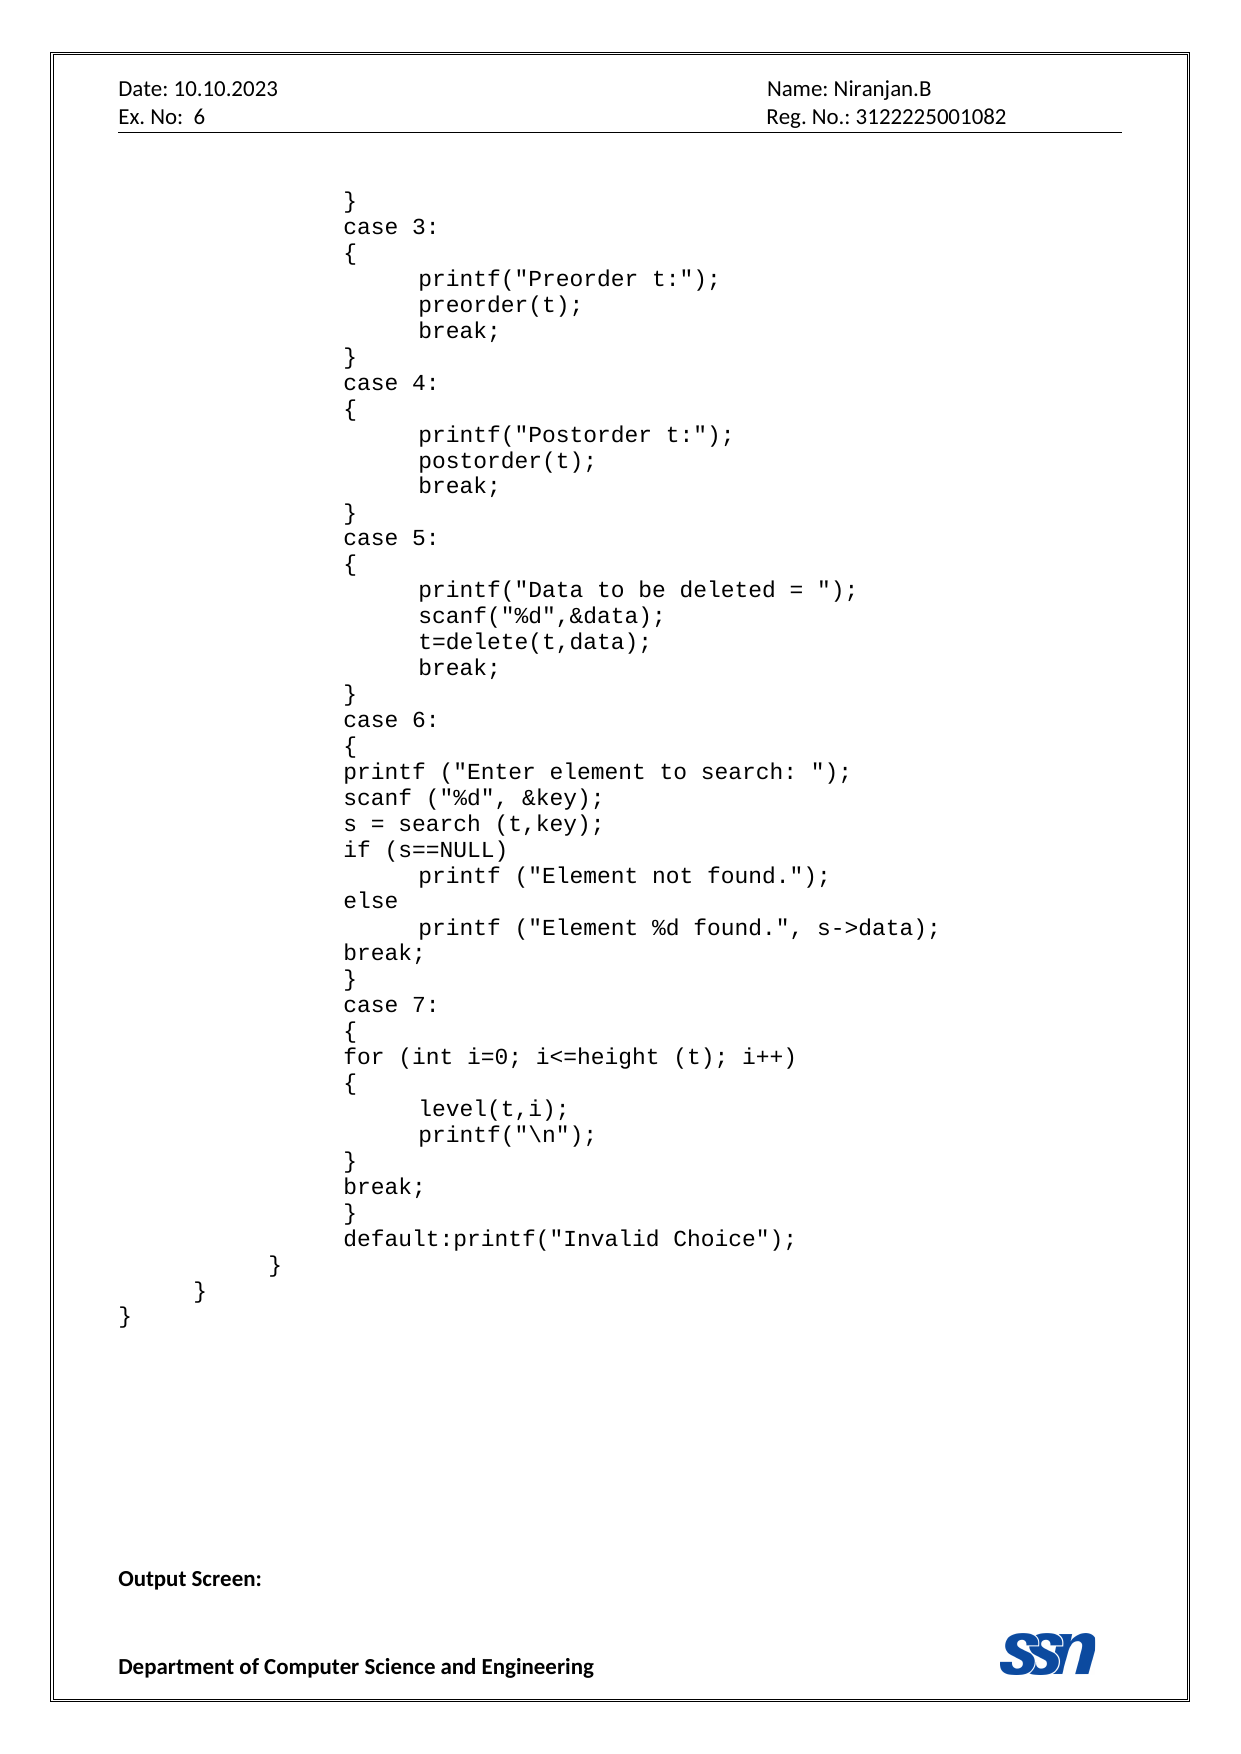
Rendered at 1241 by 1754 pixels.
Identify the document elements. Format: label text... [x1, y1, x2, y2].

text case 4: [118, 371, 1122, 397]
text default:printf("Invalid Choice"); [118, 1227, 1122, 1253]
text level(t,i); [118, 1097, 1122, 1123]
text else [118, 890, 1122, 916]
text printf("Postorder t:"); [118, 423, 1122, 449]
text printf ("Enter element to search: "); [118, 760, 1122, 786]
text Output Screen: [118, 1564, 1122, 1592]
picture [1000, 1633, 1096, 1675]
text } [118, 1201, 1122, 1227]
text break; [118, 319, 1122, 345]
text printf("\n"); [118, 1123, 1122, 1149]
text { [118, 734, 1122, 760]
text scanf("%d",&data); [118, 604, 1122, 631]
text break; [118, 1175, 1122, 1201]
text } [118, 1149, 1122, 1175]
text printf ("Element not found."); [118, 864, 1122, 890]
text for (int i=0; i<=height (t); i++) [118, 1046, 1122, 1071]
text } [118, 1305, 1122, 1331]
text if (s==NULL) [118, 838, 1122, 864]
text } [118, 968, 1122, 994]
text scanf ("%d", &key); [118, 786, 1122, 812]
text break; [118, 942, 1122, 968]
text } [118, 189, 1122, 216]
text case 5: [118, 527, 1122, 553]
text { [118, 397, 1122, 423]
text { [118, 1019, 1122, 1046]
text break; [118, 656, 1122, 682]
text printf("Data to be deleted = "); [118, 579, 1122, 604]
text t=delete(t,data); [118, 631, 1122, 656]
text case 3: [118, 216, 1122, 241]
text case 7: [118, 994, 1122, 1019]
text } [118, 1253, 1122, 1279]
text preorder(t); [118, 293, 1122, 319]
text break; [118, 475, 1122, 501]
text { [118, 241, 1122, 267]
text { [118, 553, 1122, 579]
text printf("Preorder t:"); [118, 267, 1122, 293]
text printf ("Element %d found.", s->data); [118, 916, 1122, 942]
text { [118, 1071, 1122, 1097]
text } [118, 345, 1122, 371]
text } [118, 1279, 1122, 1305]
text postorder(t); [118, 449, 1122, 475]
text case 6: [118, 708, 1122, 734]
text s = search (t,key); [118, 812, 1122, 838]
text } [118, 501, 1122, 527]
text } [118, 682, 1122, 708]
